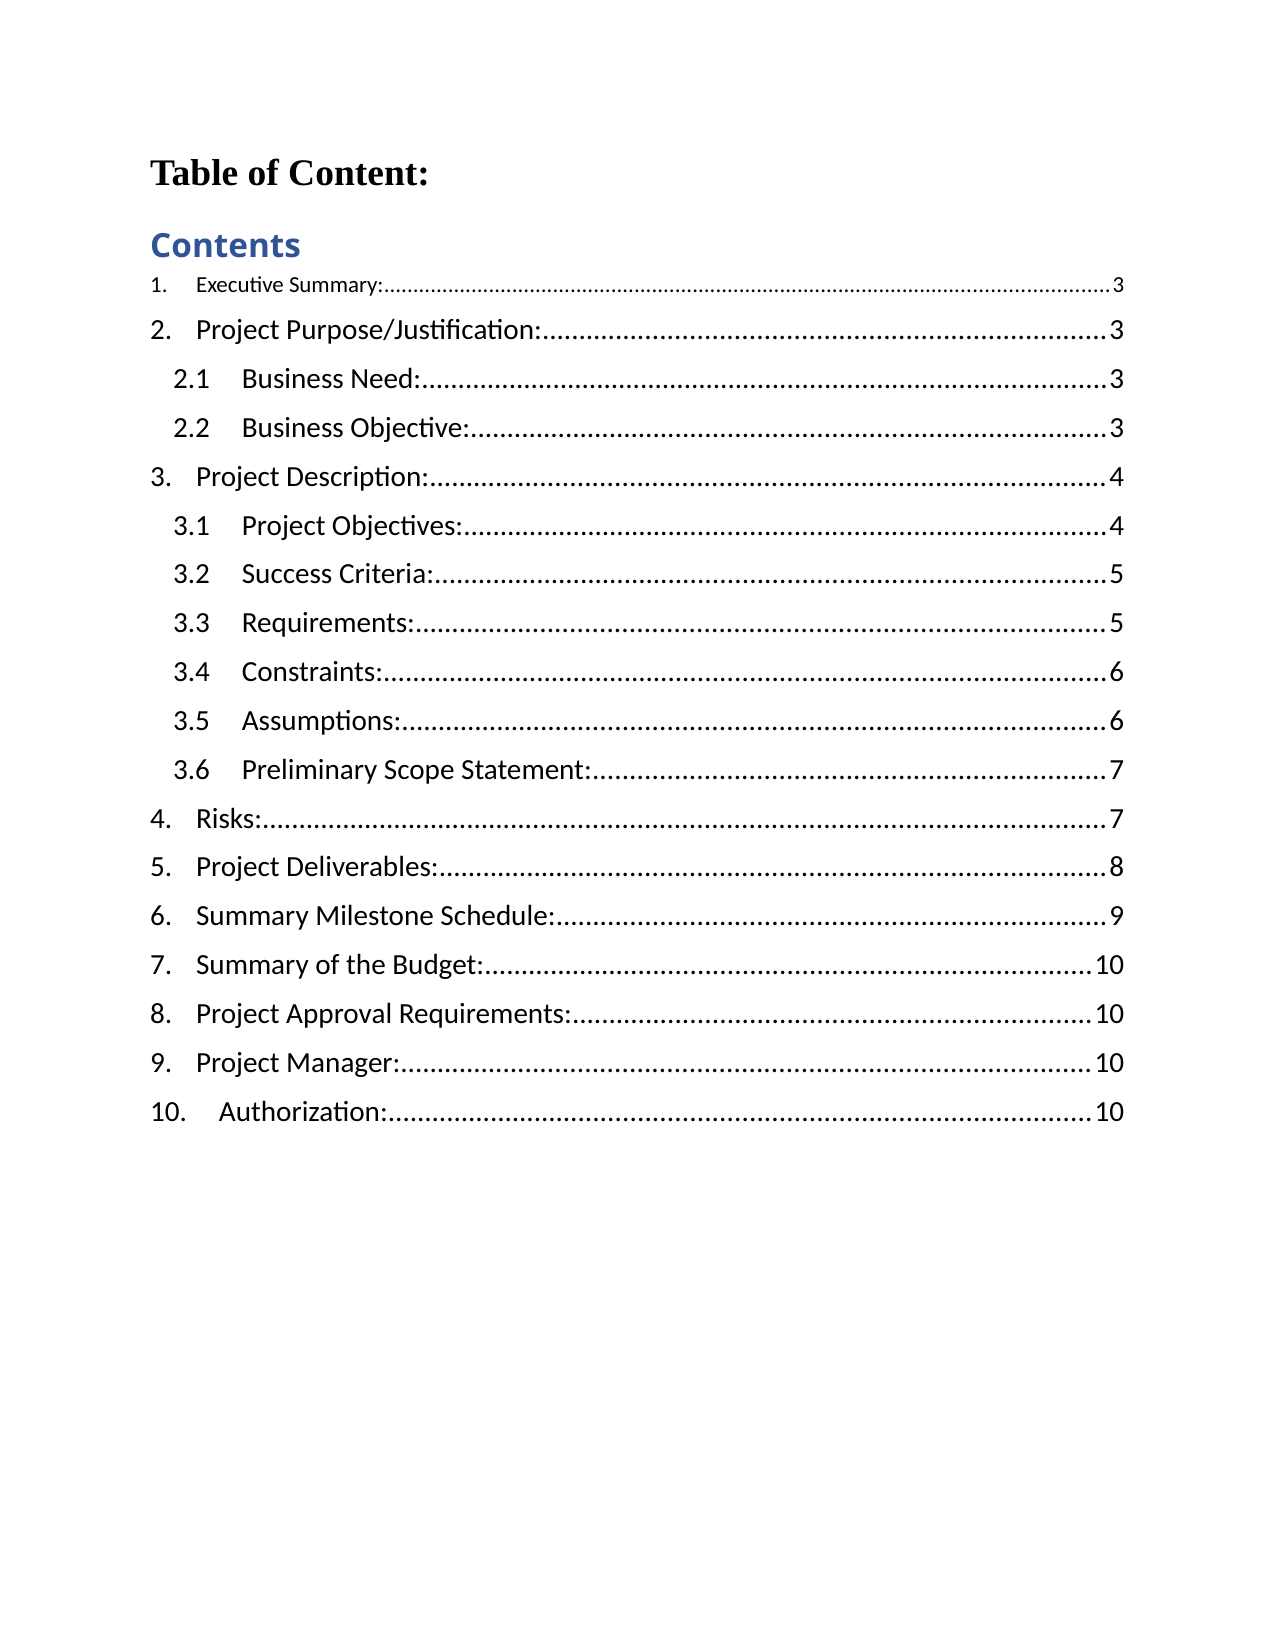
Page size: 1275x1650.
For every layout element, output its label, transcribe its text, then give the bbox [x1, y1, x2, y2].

text Table of Content: [150, 150, 1125, 193]
